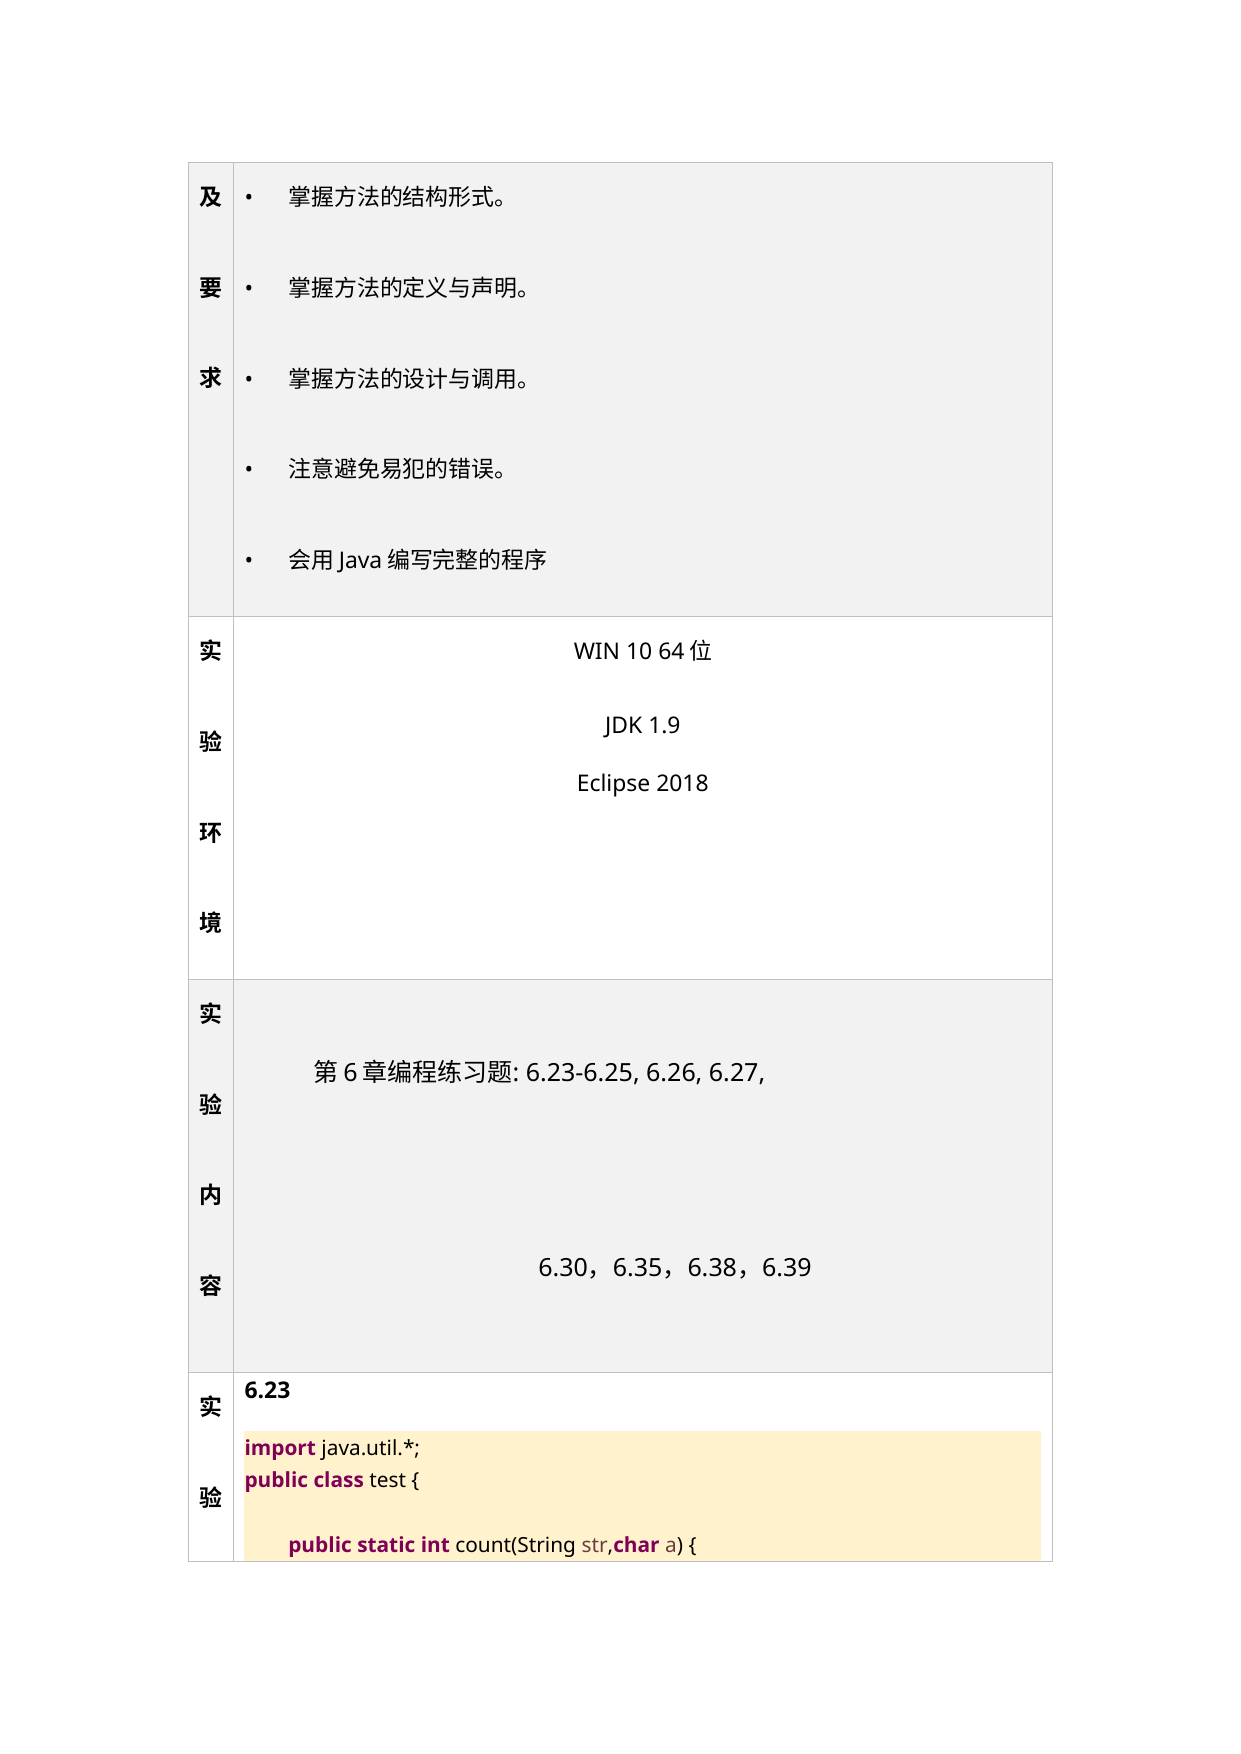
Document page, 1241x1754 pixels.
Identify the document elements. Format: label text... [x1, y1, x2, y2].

table_cell 实 验 环 境 [189, 617, 233, 979]
table_cell 第6章编程练习题: 6.23-6.25, 6.26, 6.27, 6.30，6.35，6.38，6.39 [234, 980, 1052, 1372]
table_cell WIN 10 64位 JDK 1.9 Eclipse 2018 [234, 617, 1052, 979]
table_cell 实 验 内 容 [189, 980, 233, 1372]
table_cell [234, 1373, 1052, 1561]
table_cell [234, 163, 1052, 616]
table_cell 实 验 步 骤 或 实 验 方 案 [189, 1373, 233, 1561]
table_cell 实 验 目 的 及 要 求 [189, 163, 233, 616]
